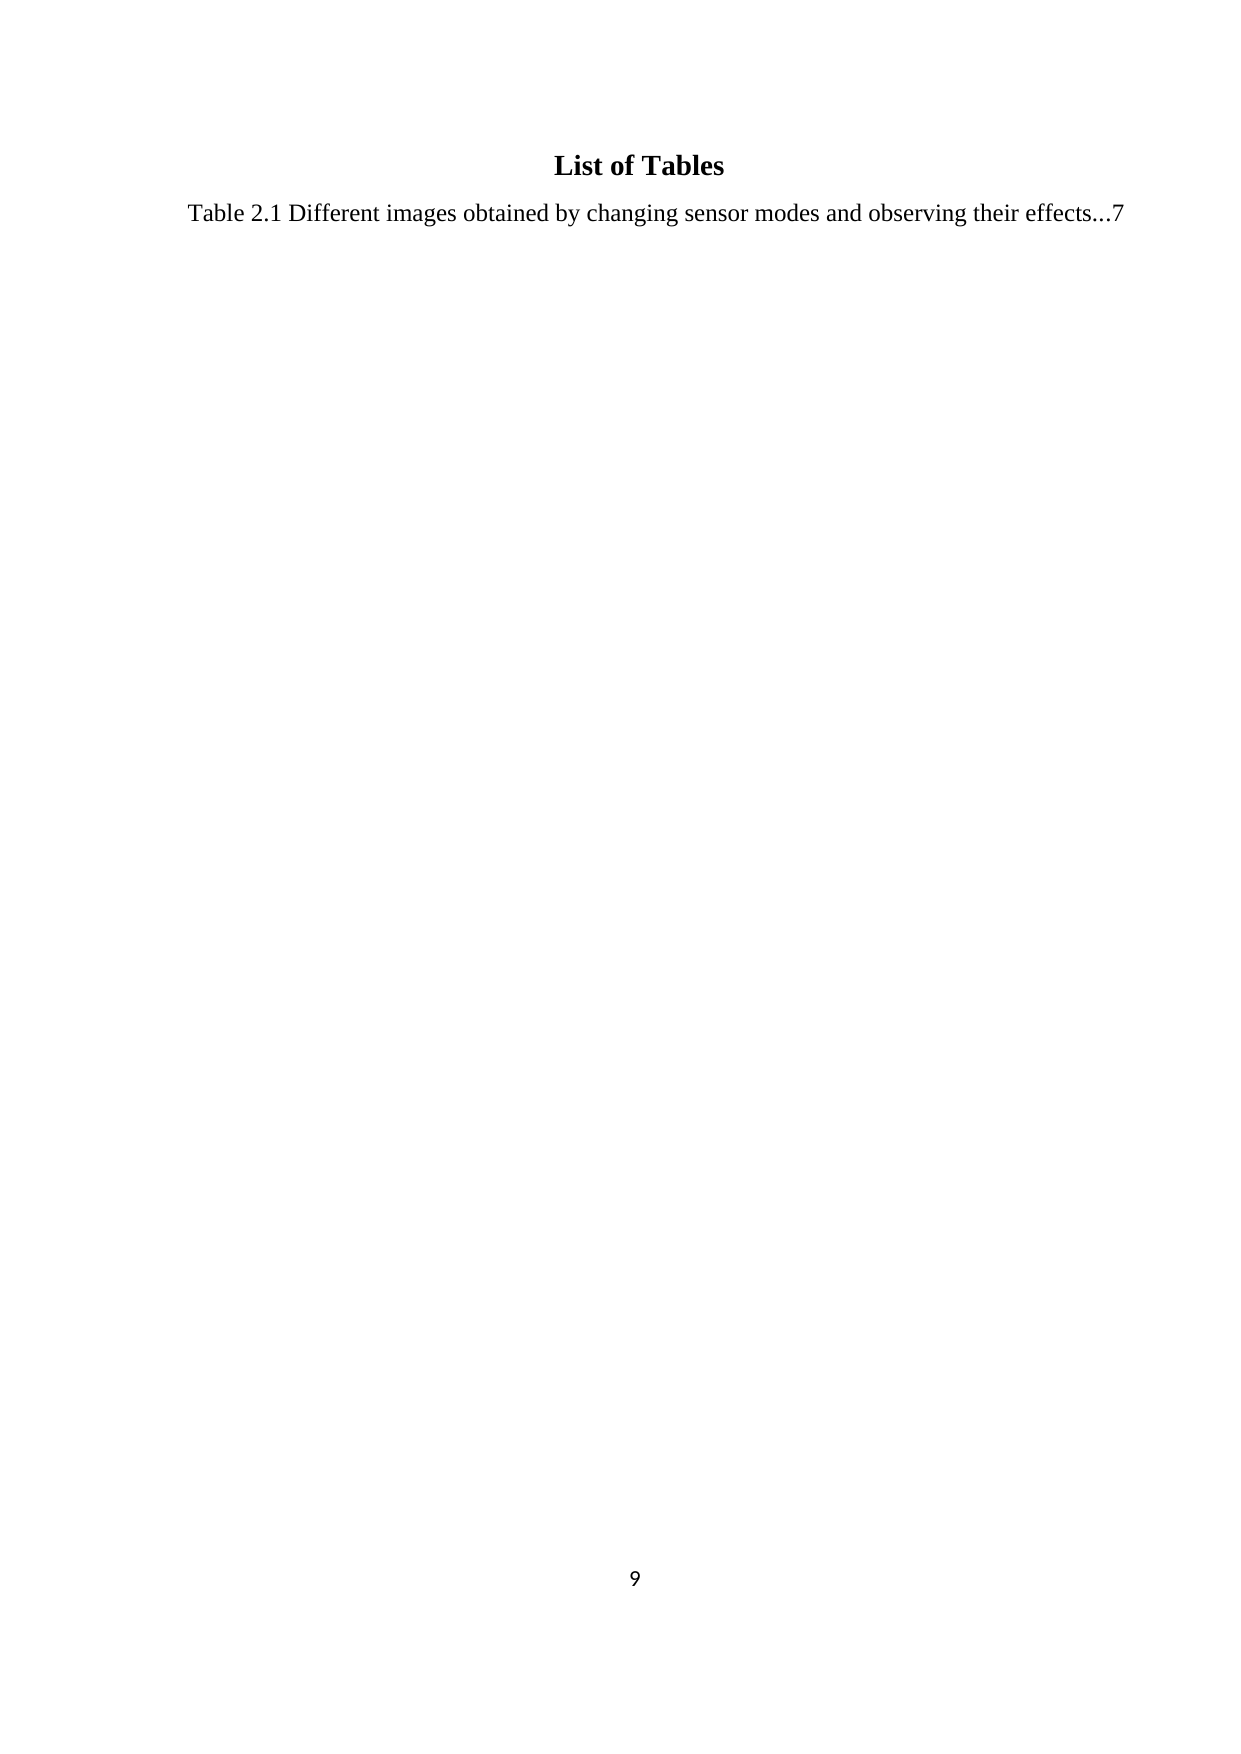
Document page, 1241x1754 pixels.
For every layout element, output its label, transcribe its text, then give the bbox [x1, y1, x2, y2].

text Table 2.1 Different images obtained by changing sensor modes and observing their effects. 7 [187, 198, 1136, 227]
subtitle List of Tables [175, 148, 1103, 182]
